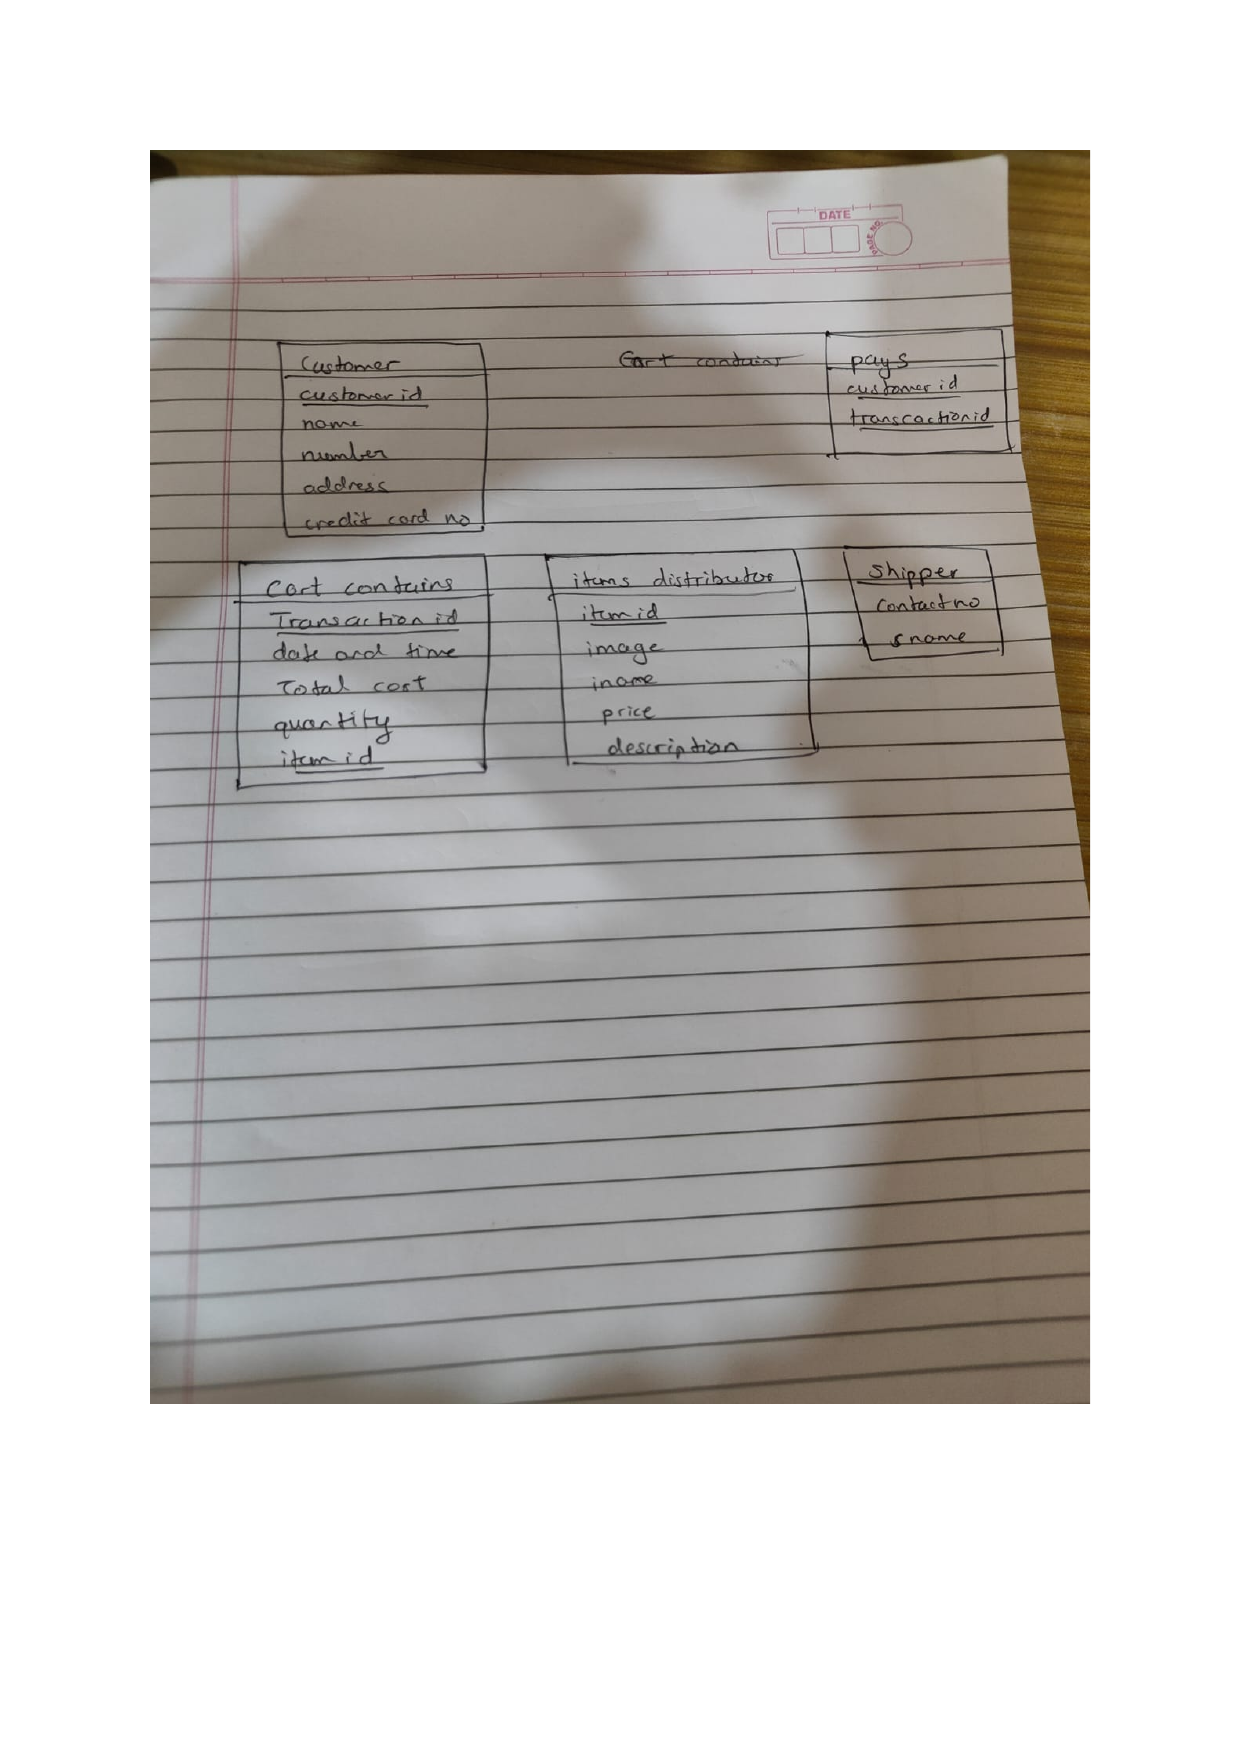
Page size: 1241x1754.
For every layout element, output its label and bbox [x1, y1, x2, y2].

picture [150, 150, 1091, 1404]
